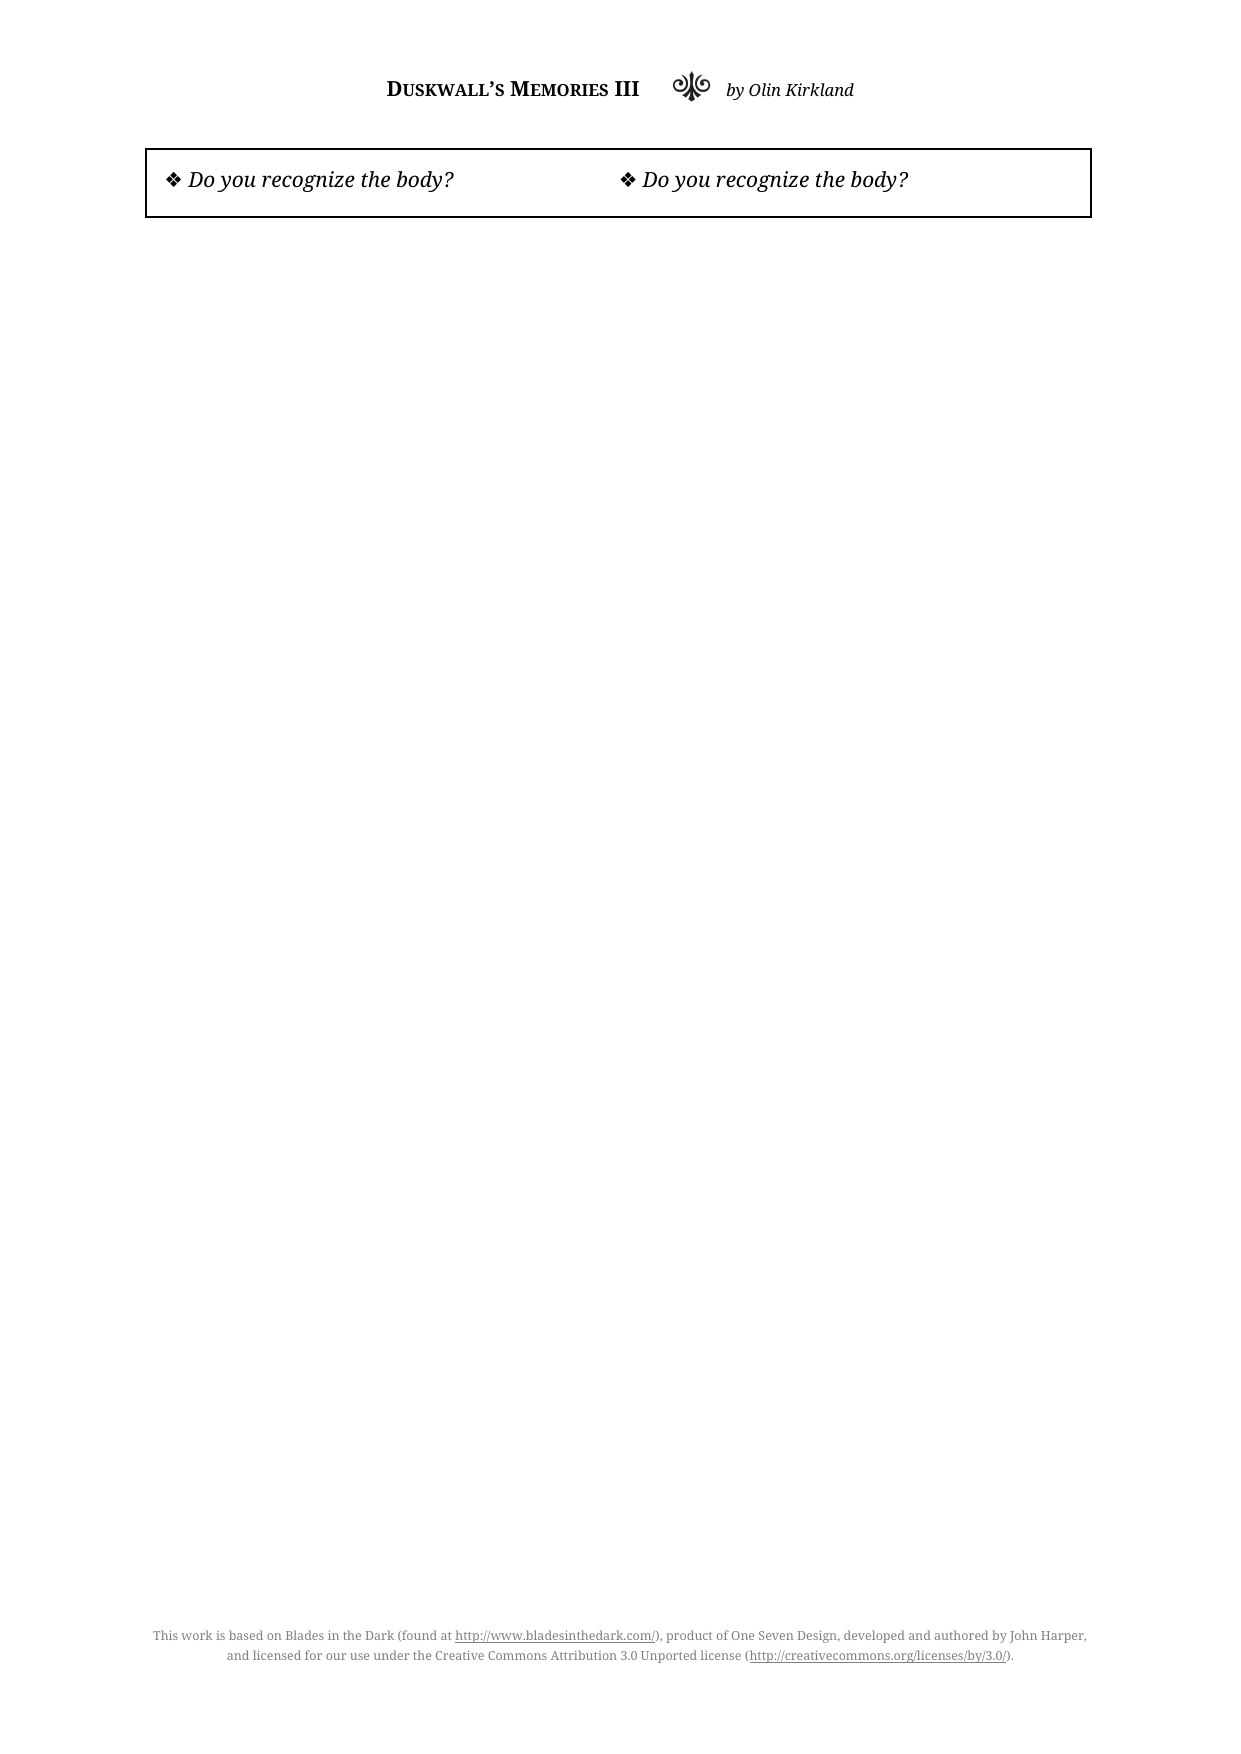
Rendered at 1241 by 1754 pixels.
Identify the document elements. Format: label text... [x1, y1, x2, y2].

table_cell The world beyond the Ghost Field frays at the edges, blurry and unpredictable. [147, 150, 1090, 216]
picture [666, 68, 719, 104]
